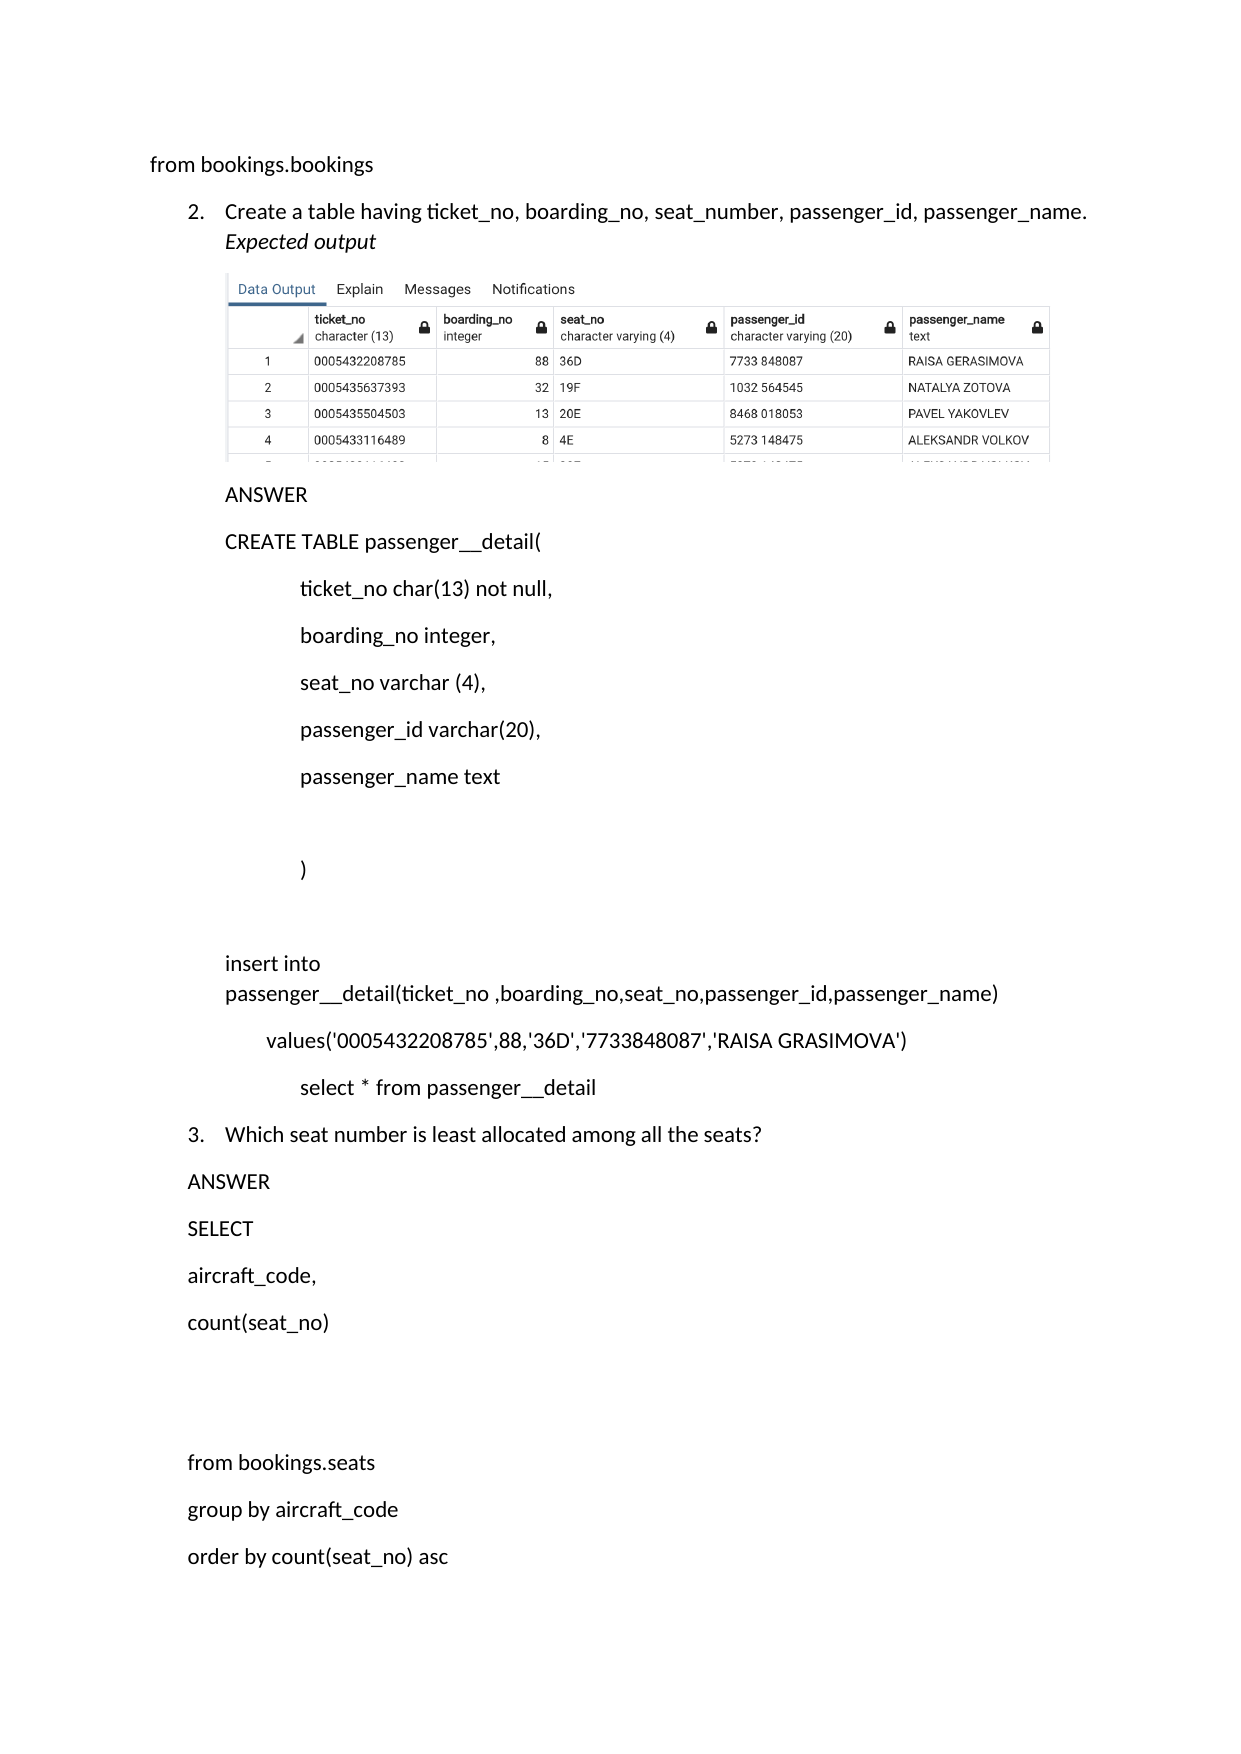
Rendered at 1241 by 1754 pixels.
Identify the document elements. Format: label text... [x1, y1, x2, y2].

picture [225, 273, 1051, 462]
text aircraft_code, [187, 1261, 1090, 1289]
list Which seat number is least allocated among all the seats? [187, 1120, 1090, 1148]
text count(seat_no) [187, 1308, 1090, 1336]
text select * from passenger__detail [225, 1073, 1090, 1101]
text from bookings.bookings [150, 150, 1090, 178]
list Expected output [225, 227, 1090, 255]
text passenger_name text [225, 762, 1090, 790]
text insert into passenger__detail(ticket_no ,boarding_no,seat_no,passenger_id,passenger_name) [225, 949, 1090, 1008]
text CREATE TABLE passenger__detail( [225, 527, 1090, 556]
text ) [225, 856, 1090, 884]
text passenger_id varchar(20), [225, 715, 1090, 743]
text from bookings.seats [187, 1448, 1090, 1476]
text group by aircraft_code [187, 1495, 1090, 1523]
list Create a table having ticket_no, boarding_no, seat_number, passenger_id, passenger_name. [187, 197, 1090, 225]
text boarding_no integer, [225, 621, 1090, 649]
text ticket_no char(13) not null, [225, 574, 1090, 602]
text order by count(seat_no) asc [187, 1542, 1090, 1570]
text SELECT [187, 1214, 1090, 1242]
text ANSWER [225, 481, 1090, 509]
text values('0005432208785',88,'36D','7733848087','RAISA GRASIMOVA') [225, 1026, 1090, 1054]
text seat_no varchar (4), [225, 668, 1090, 696]
text ANSWER [187, 1167, 1090, 1195]
